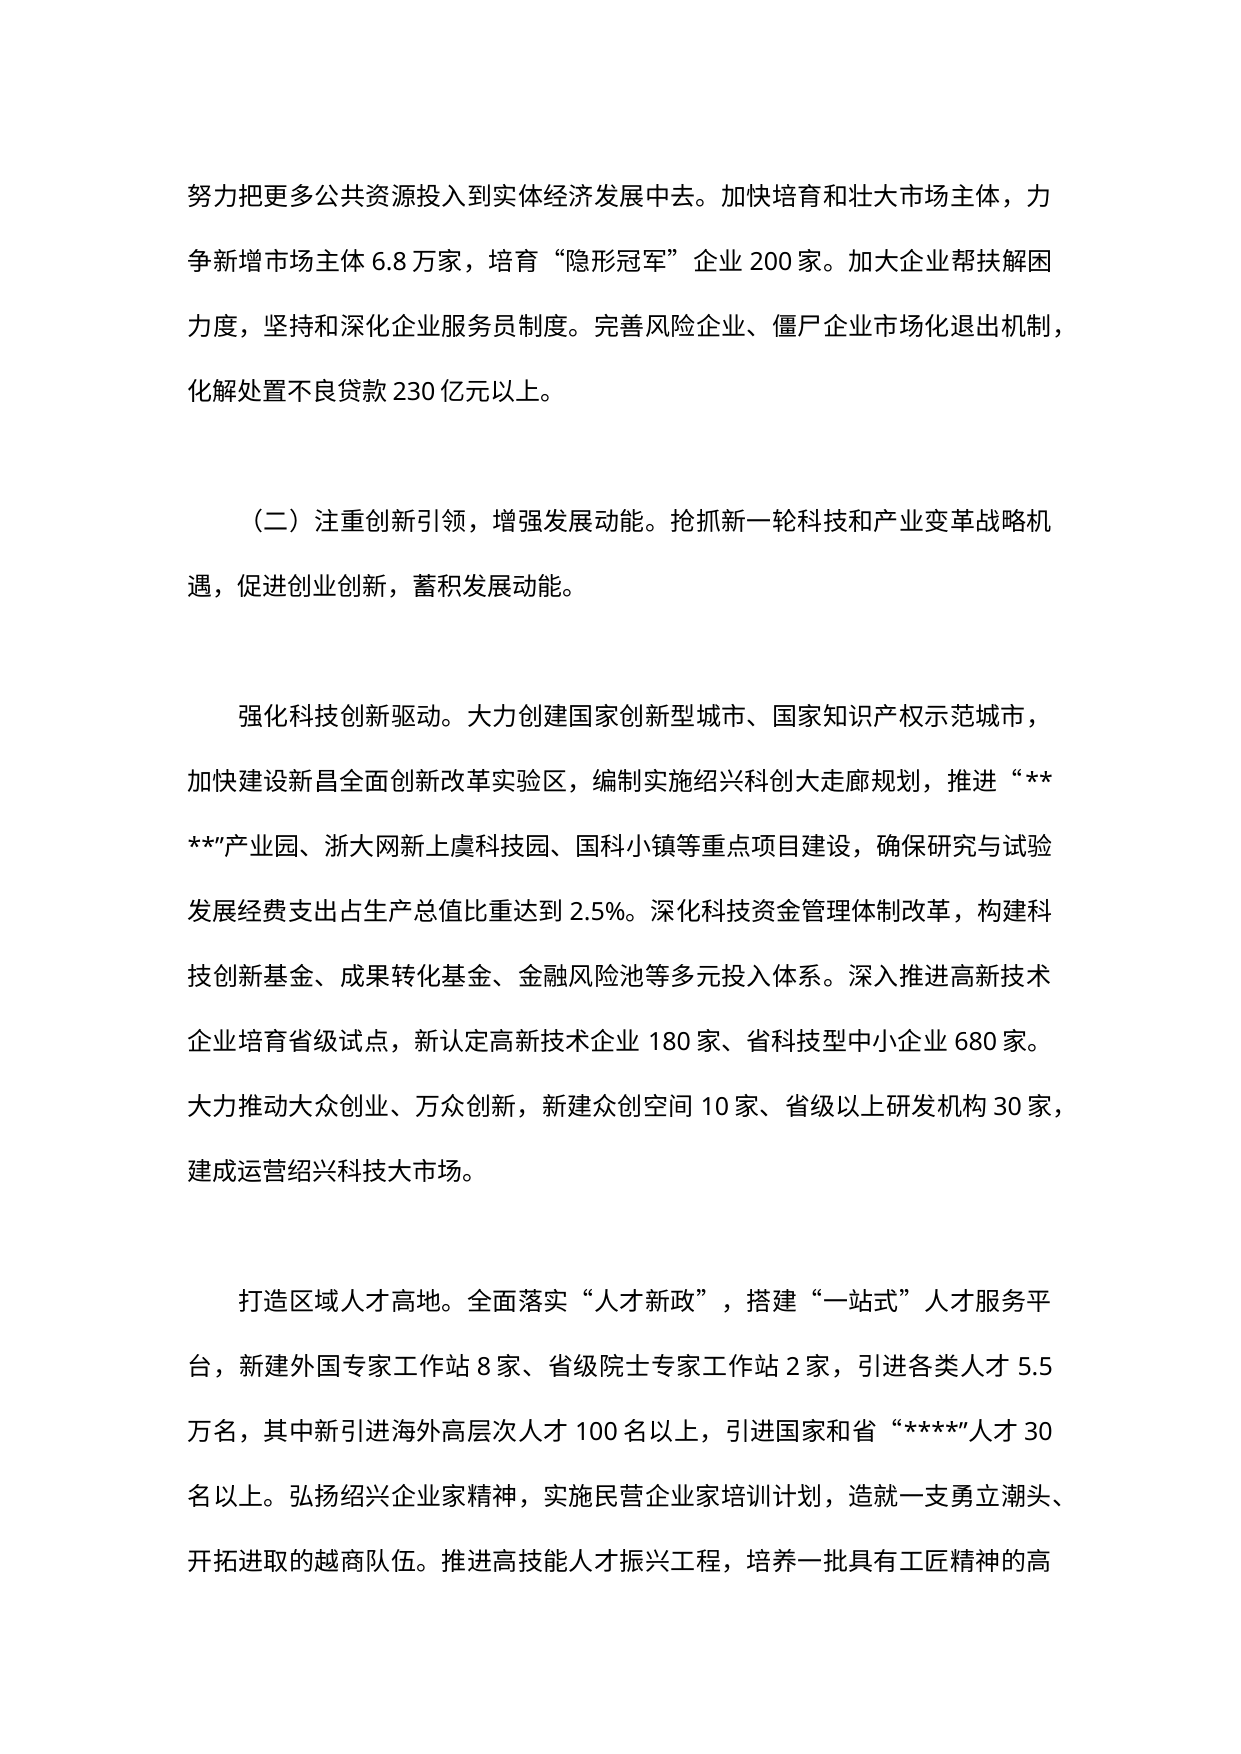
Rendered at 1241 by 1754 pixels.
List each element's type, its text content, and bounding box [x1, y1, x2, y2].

text 强化科技创新驱动。大力创建国家创新型城市、国家知识产权示范城市，加快建设新昌全面创新改革实验区，编制实施绍兴科创大走廊规划，推进“****”产业园、浙大网新上虞科技园、国科小镇等重点项目建设，确保研究与试验发展经费支出占生产总值比重达到2.5%。深化科技资金管理体制改革，构建科技创新基金、成果转化基金、金融风险池等多元投入体系。深入推进高新技术企业培育省级试点，新认定高新技术企业180家、省科技型中小企业680家。大力推动大众创业、万众创新，新建众创空间10家、省级以上研发机构30家，建成运营绍兴科技大市场。 [187, 682, 1053, 1202]
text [187, 162, 1053, 422]
text （二）注重创新引领，增强发展动能。抢抓新一轮科技和产业变革战略机遇，促进创业创新，蓄积发展动能。 [187, 487, 1053, 617]
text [187, 1267, 1053, 1592]
